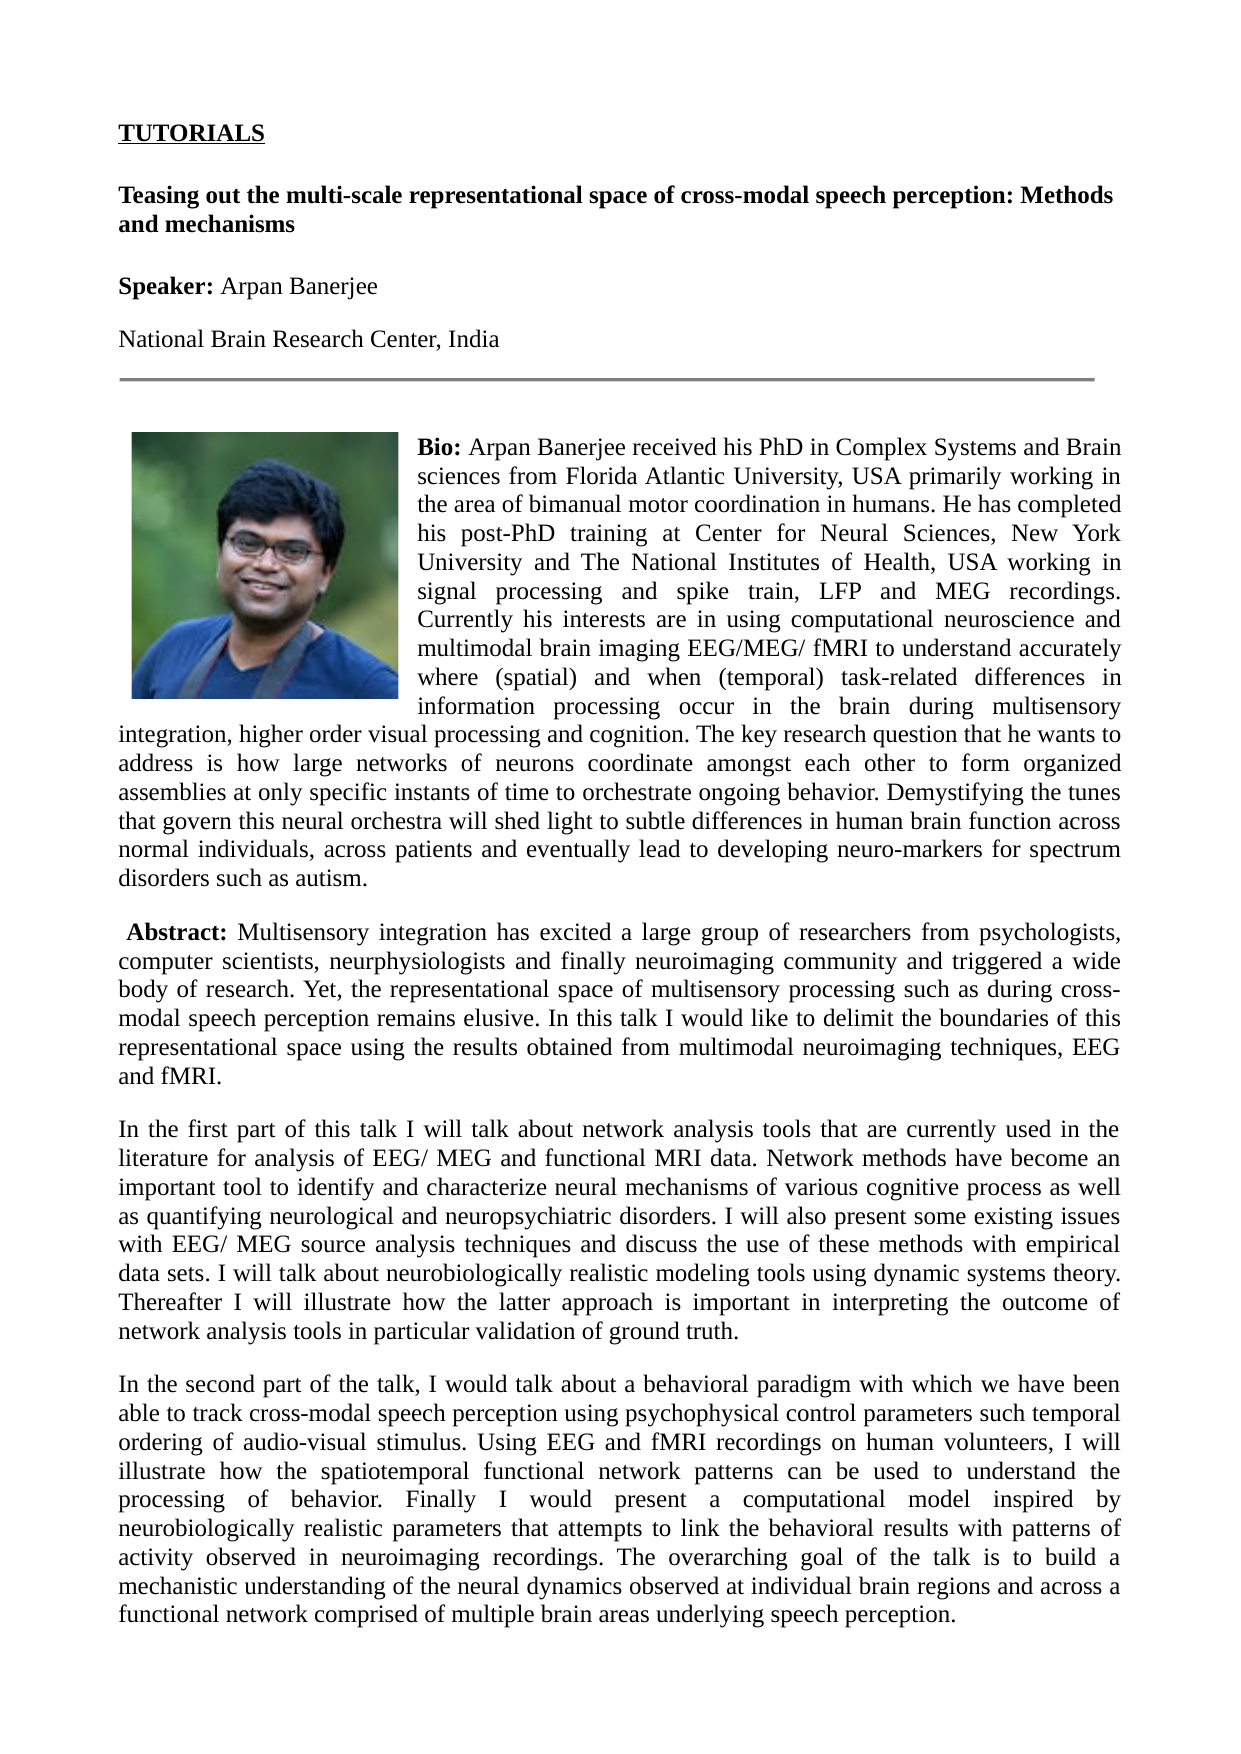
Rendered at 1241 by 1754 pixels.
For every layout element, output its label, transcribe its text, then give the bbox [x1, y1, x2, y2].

text Bio: Arpan Banerjee received his PhD in Complex Systems and Brain sciences from Florida Atlantic University, USA primarily working in the area of bimanual motor coordination in humans. He has completed his post-PhD training at Center for Neural Sciences, New York University and The National Institutes of Health, USA working in signal processing and spike train, LFP and MEG recordings. Currently his interests are in using computational neuroscience and multimodal brain imaging EEG/MEG/ fMRI to understand accurately where (spatial) and when (temporal) task-related differences in information processing occur in the brain during multisensory integration, higher order visual processing and cognition. The key research question that he wants to address is how large networks of neurons coordinate amongst each other to form organized assemblies at only specific instants of time to orchestrate ongoing behavior. Demystifying the tunes that govern this neural orchestra will shed light to subtle differences in human brain function across normal individuals, across patients and eventually lead to developing neuro-markers for spectrum disorders such as autism. [118, 432, 1122, 892]
text Abstract: Multisensory integration has excited a large group of researchers from psychologists, computer scientists, neurphysiologists and finally neuroimaging community and triggered a wide body of research. Yet, the representational space of multisensory processing such as during cross-modal speech perception remains elusive. In this talk I would like to delimit the boundaries of this representational space using the results obtained from multimodal neuroimaging techniques, EEG and fMRI. [118, 917, 1122, 1089]
text In the first part of this talk I will talk about network analysis tools that are currently used in the literature for analysis of EEG/ MEG and functional MRI data. Network methods have become an important tool to identify and characterize neural mechanisms of various cognitive process as well as quantifying neurological and neuropsychiatric disorders. I will also present some existing issues with EEG/ MEG source analysis techniques and discuss the use of these methods with empirical data sets. I will talk about neurobiologically realistic modeling tools using dynamic systems theory. Thereafter I will illustrate how the latter approach is important in interpreting the outcome of network analysis tools in particular validation of ground truth. [118, 1114, 1122, 1344]
picture [131, 432, 399, 699]
text In the second part of the talk, I would talk about a behavioral paradigm with which we have been able to track cross-modal speech perception using psychophysical control parameters such temporal ordering of audio-visual stimulus. Using EEG and fMRI recordings on human volunteers, I will illustrate how the spatiotemporal functional network patterns can be used to understand the processing of behavior. Finally I would present a computational model inspired by neurobiologically realistic parameters that attempts to link the behavioral results with patterns of activity observed in neuroimaging recordings. The overarching goal of the talk is to build a mechanistic understanding of the neural dynamics observed at individual brain regions and across a functional network comprised of multiple brain areas underlying speech perception. [118, 1369, 1122, 1628]
text Speaker: Arpan Banerjee [118, 271, 1122, 299]
subtitle Teasing out the multi-scale representational space of cross-modal speech perception: Methods and mechanisms [118, 180, 1122, 238]
subtitle TUTORIALS [118, 118, 1122, 147]
text National Brain Research Center, India [118, 324, 1122, 353]
